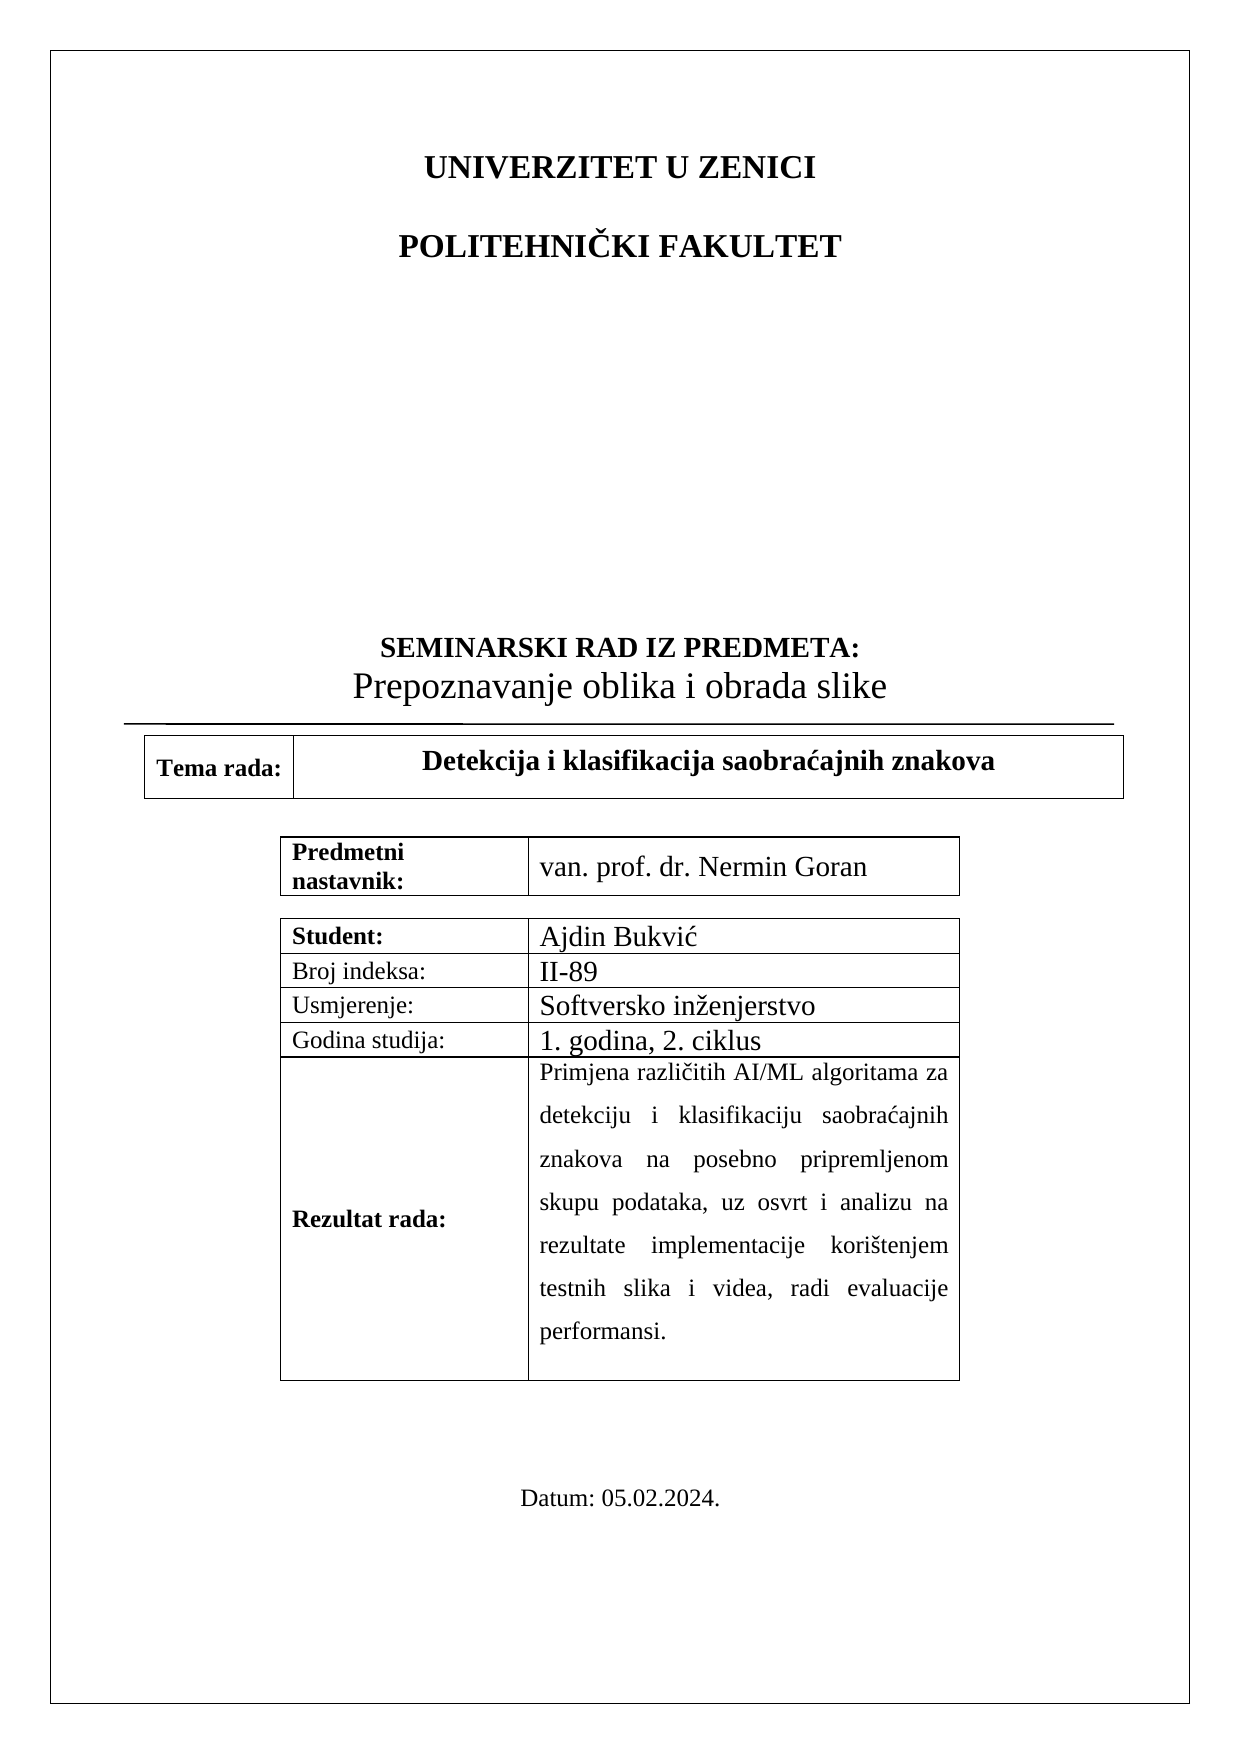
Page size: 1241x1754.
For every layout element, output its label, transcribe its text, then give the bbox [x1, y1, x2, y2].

table_cell Godina studija: [281, 1023, 528, 1056]
table_header Student: [281, 919, 528, 953]
text Datum: 05.02.2024. [147, 1483, 1093, 1511]
text POLITEHNIČKI FAKULTET [147, 226, 1093, 264]
table_cell Rezultat rada: [281, 1058, 528, 1380]
table_header Predmetni nastavnik: [281, 838, 528, 895]
table_cell Primjena različitih AI/ML algoritama za detekciju i klasifikaciju saobraćajnih znakova na posebno pripremljenom skupu podataka, uz osvrt i analizu na rezultate implementacije korištenjem testnih slika i videa, radi evaluacije performansi. [529, 1058, 959, 1380]
text UNIVERZITET U ZENICI [147, 147, 1093, 186]
table_cell Broj indeksa: [281, 954, 528, 987]
table_cell Usmjerenje: [281, 988, 528, 1022]
table_cell II-89 [529, 954, 959, 987]
table_cell Softversko inženjerstvo [529, 988, 959, 1022]
table_header Ajdin Bukvić [529, 919, 959, 953]
text Prepoznavanje oblika i obrada slike [147, 663, 1093, 707]
text SEMINARSKI RAD IZ PREDMETA: [147, 630, 1093, 663]
table_header van. prof. dr. Nermin Goran [529, 838, 959, 895]
table_header Tema rada: [145, 736, 293, 798]
table_cell 1. godina, 2. ciklus [529, 1023, 959, 1056]
table_header Detekcija i klasifikacija saobraćajnih znakova [294, 736, 1123, 798]
